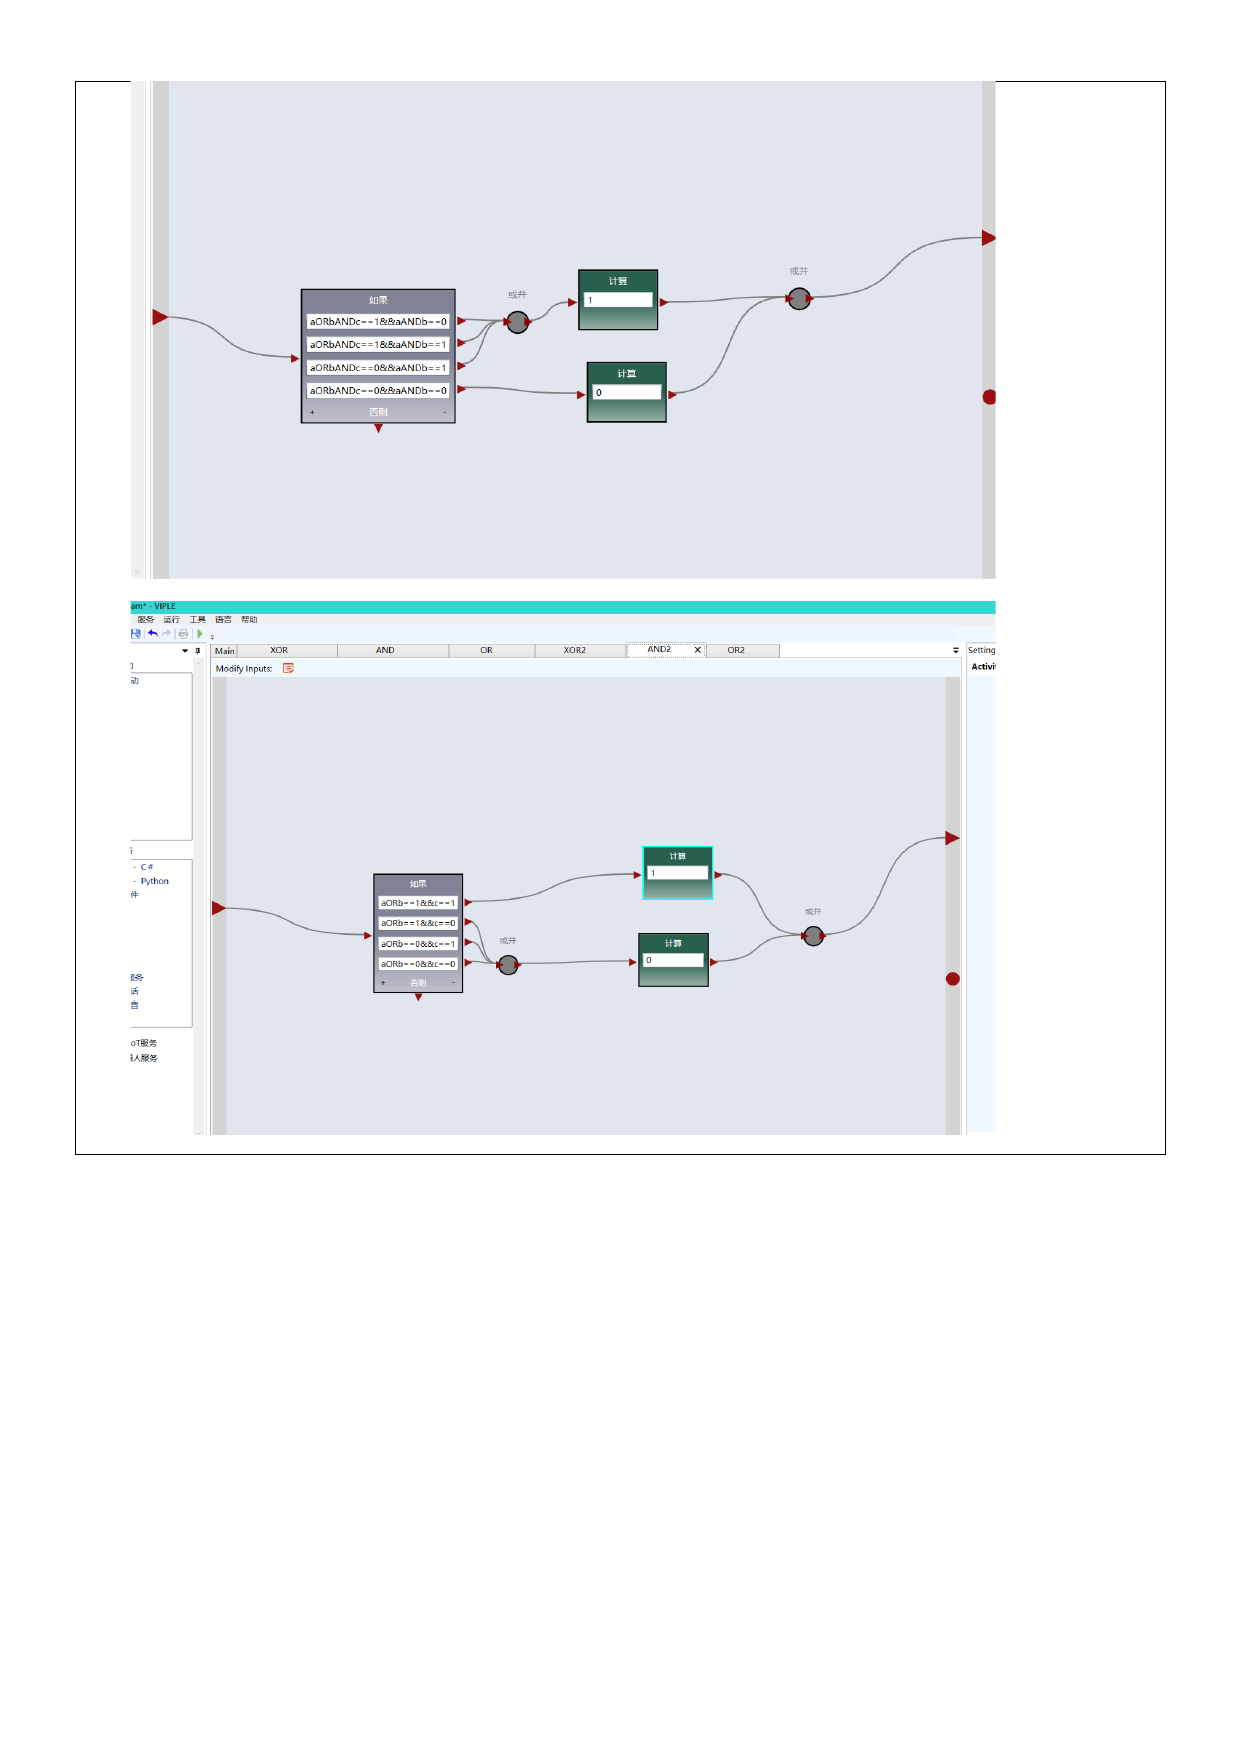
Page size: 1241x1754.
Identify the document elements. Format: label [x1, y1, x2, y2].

table_cell [76, 82, 1165, 1154]
picture [130, 81, 996, 579]
picture [130, 601, 996, 1135]
